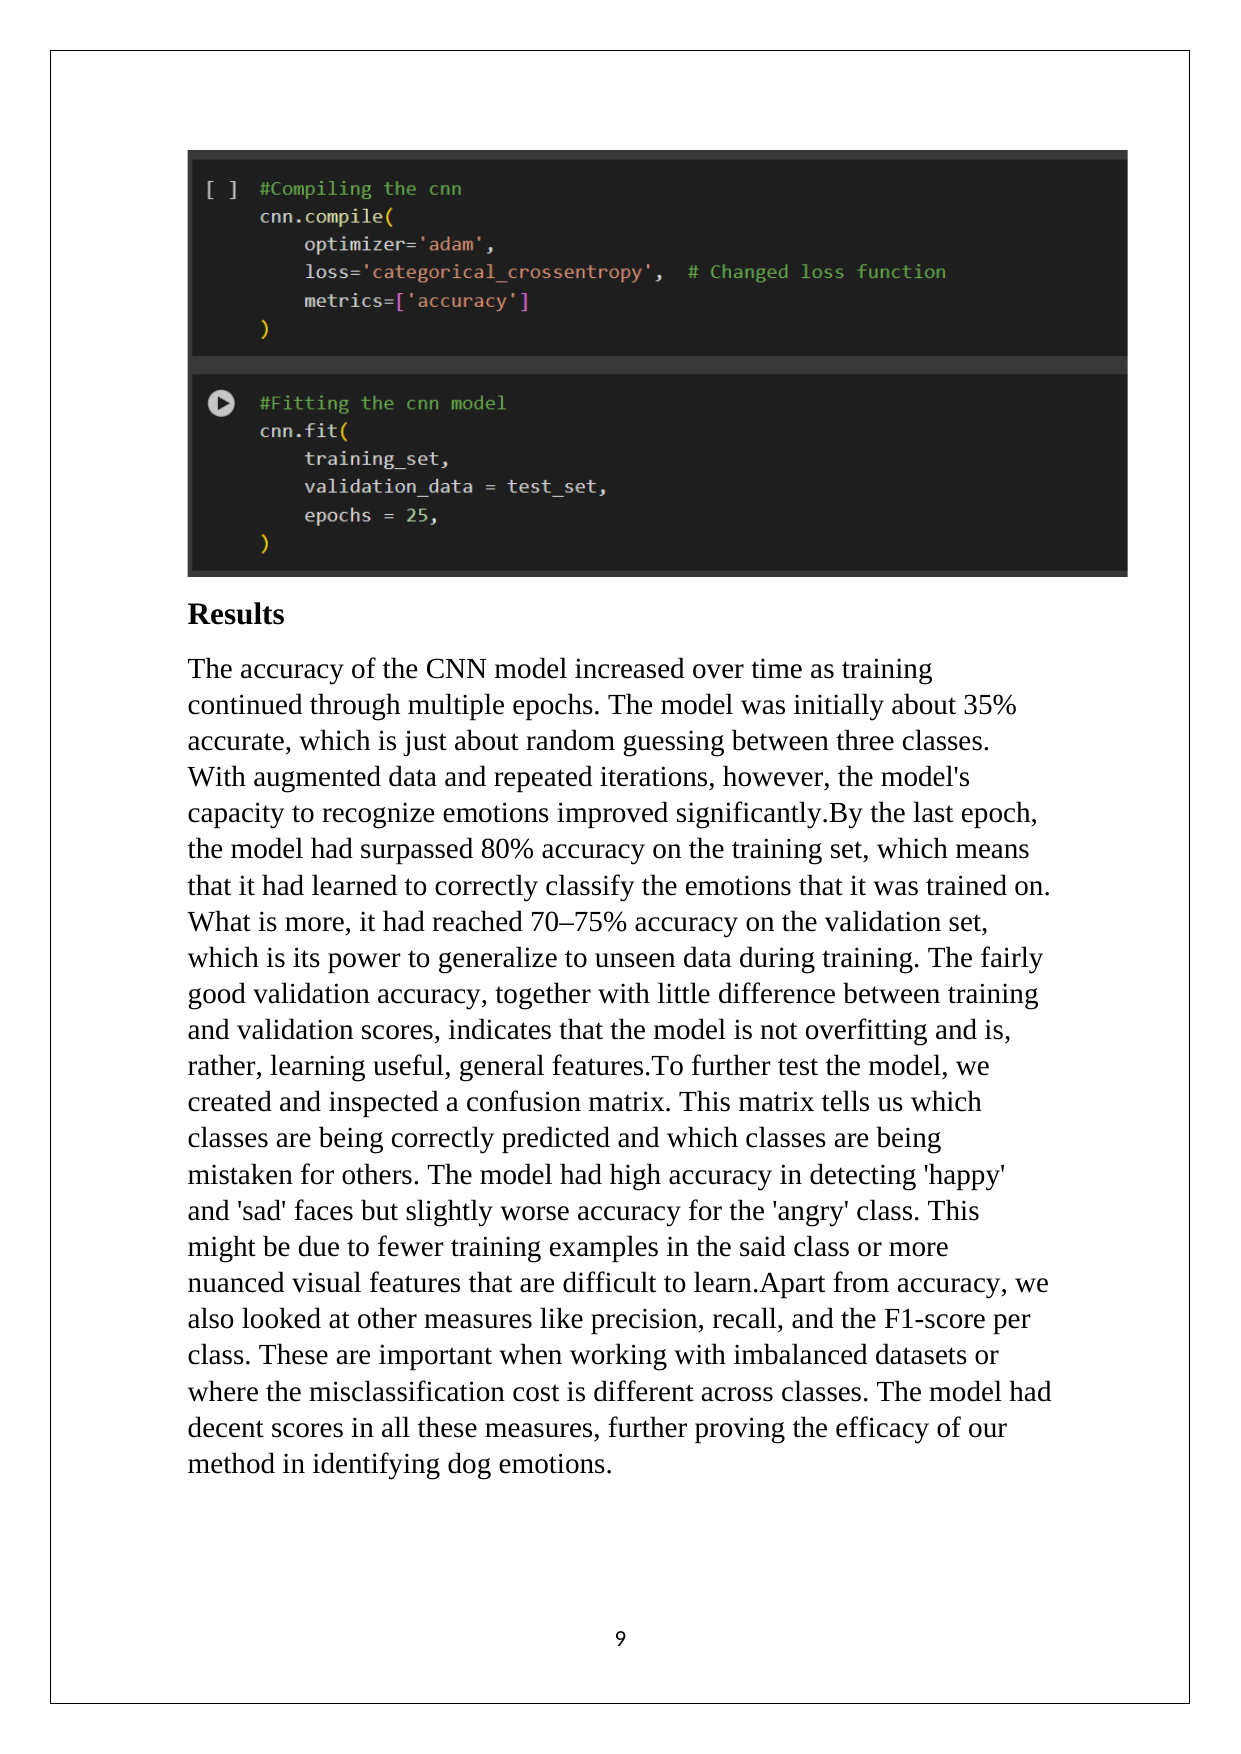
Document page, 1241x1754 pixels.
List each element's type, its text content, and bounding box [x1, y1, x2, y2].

picture [187, 150, 1128, 577]
text The accuracy of the CNN model increased over time as training continued through multiple epochs. The model was initially about 35% accurate, which is just about random guessing between three classes. With augmented data and repeated iterations, however, the model's capacity to recognize emotions improved significantly.By the last epoch, the model had surpassed 80% accuracy on the training set, which means that it had learned to correctly classify the emotions that it was trained on. What is more, it had reached 70–75% accuracy on the validation set, which is its power to generalize to unseen data during training. The fairly good validation accuracy, together with little difference between training and validation scores, indicates that the model is not overfitting and is, rather, learning useful, general features.To further test the model, we created and inspected a confusion matrix. This matrix tells us which classes are being correctly predicted and which classes are being mistaken for others. The model had high accuracy in detecting 'happy' and 'sad' faces but slightly worse accuracy for the 'angry' class. This might be due to fewer training examples in the said class or more nuanced visual features that are difficult to learn.Apart from accuracy, we also looked at other measures like precision, recall, and the F1-score per class. These are important when working with imbalanced datasets or where the misclassification cost is different across classes. The model had decent scores in all these measures, further proving the efficacy of our method in identifying dog emotions. [187, 651, 1053, 1479]
text Results [187, 595, 1053, 631]
